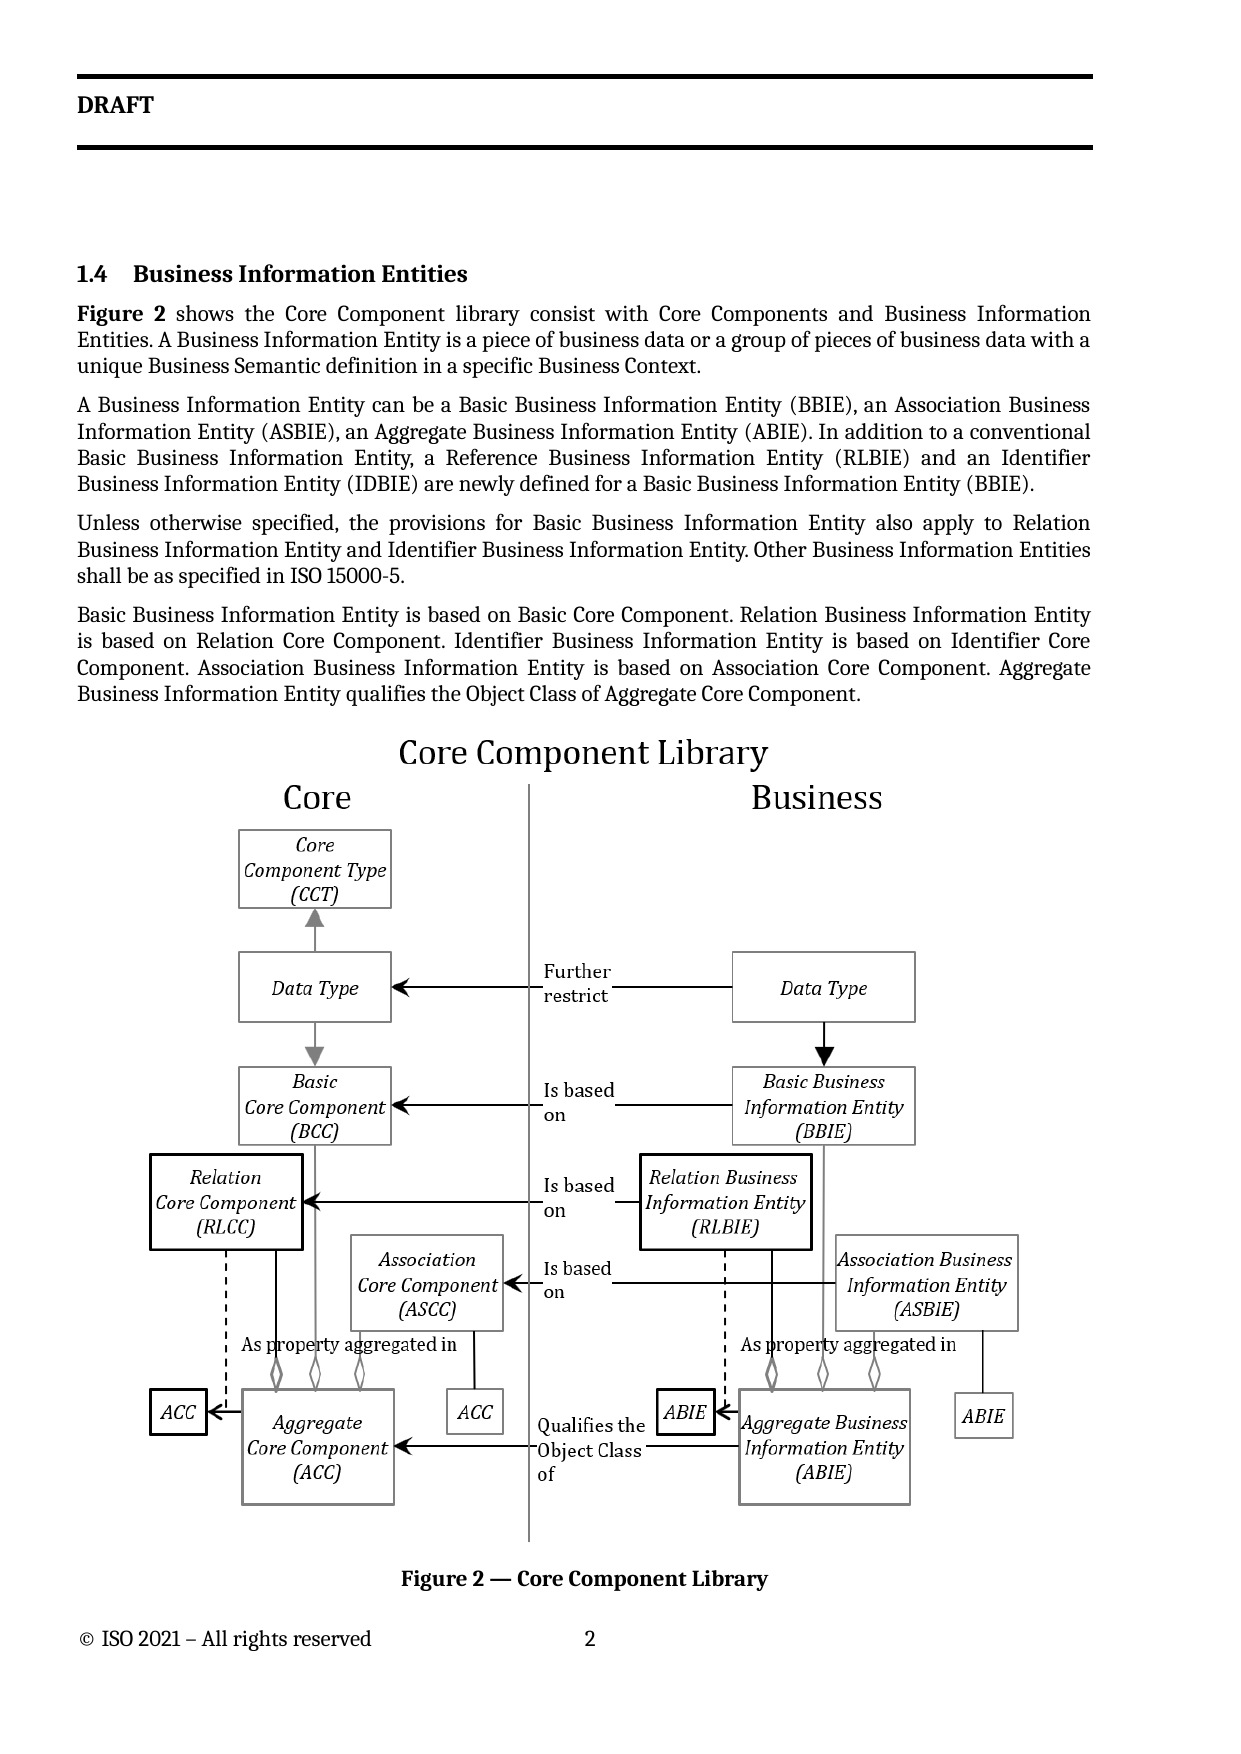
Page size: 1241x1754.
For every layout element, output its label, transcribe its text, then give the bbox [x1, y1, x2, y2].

text Unless otherwise specified, the provisions for Basic Business Information Entity also apply to Relation Business Information Entity and Identifier Business Information Entity. Other Business Information Entities shall be as specified in ISO 15000-5. [77, 510, 1092, 589]
title Figure 2 — Core Component Library [77, 1566, 1092, 1592]
subtitle Business Information Entities [77, 262, 1092, 288]
text A Business Information Entity can be a Basic Business Information Entity (BBIE), an Association Business Information Entity (ASBIE), an Aggregate Business Information Entity (ABIE). In addition to a conventional Basic Business Information Entity, a Reference Business Information Entity (RLBIE) and an Identifier Business Information Entity (IDBIE) are newly defined for a Basic Business Information Entity (BBIE). [77, 392, 1092, 497]
picture [142, 719, 1028, 1543]
text Figure 2 shows the Core Component library consist with Core Components and Business Information Entities. A Business Information Entity is a piece of business data or a group of pieces of business data with a unique Business Semantic definition in a specific Business Context. [77, 301, 1092, 379]
text Basic Business Information Entity is based on Basic Core Component. Relation Business Information Entity is based on Relation Core Component. Identifier Business Information Entity is based on Identifier Core Component. Association Business Information Entity is based on Association Core Component. Aggregate Business Information Entity qualifies the Object Class of Aggregate Core Component. [77, 602, 1092, 707]
